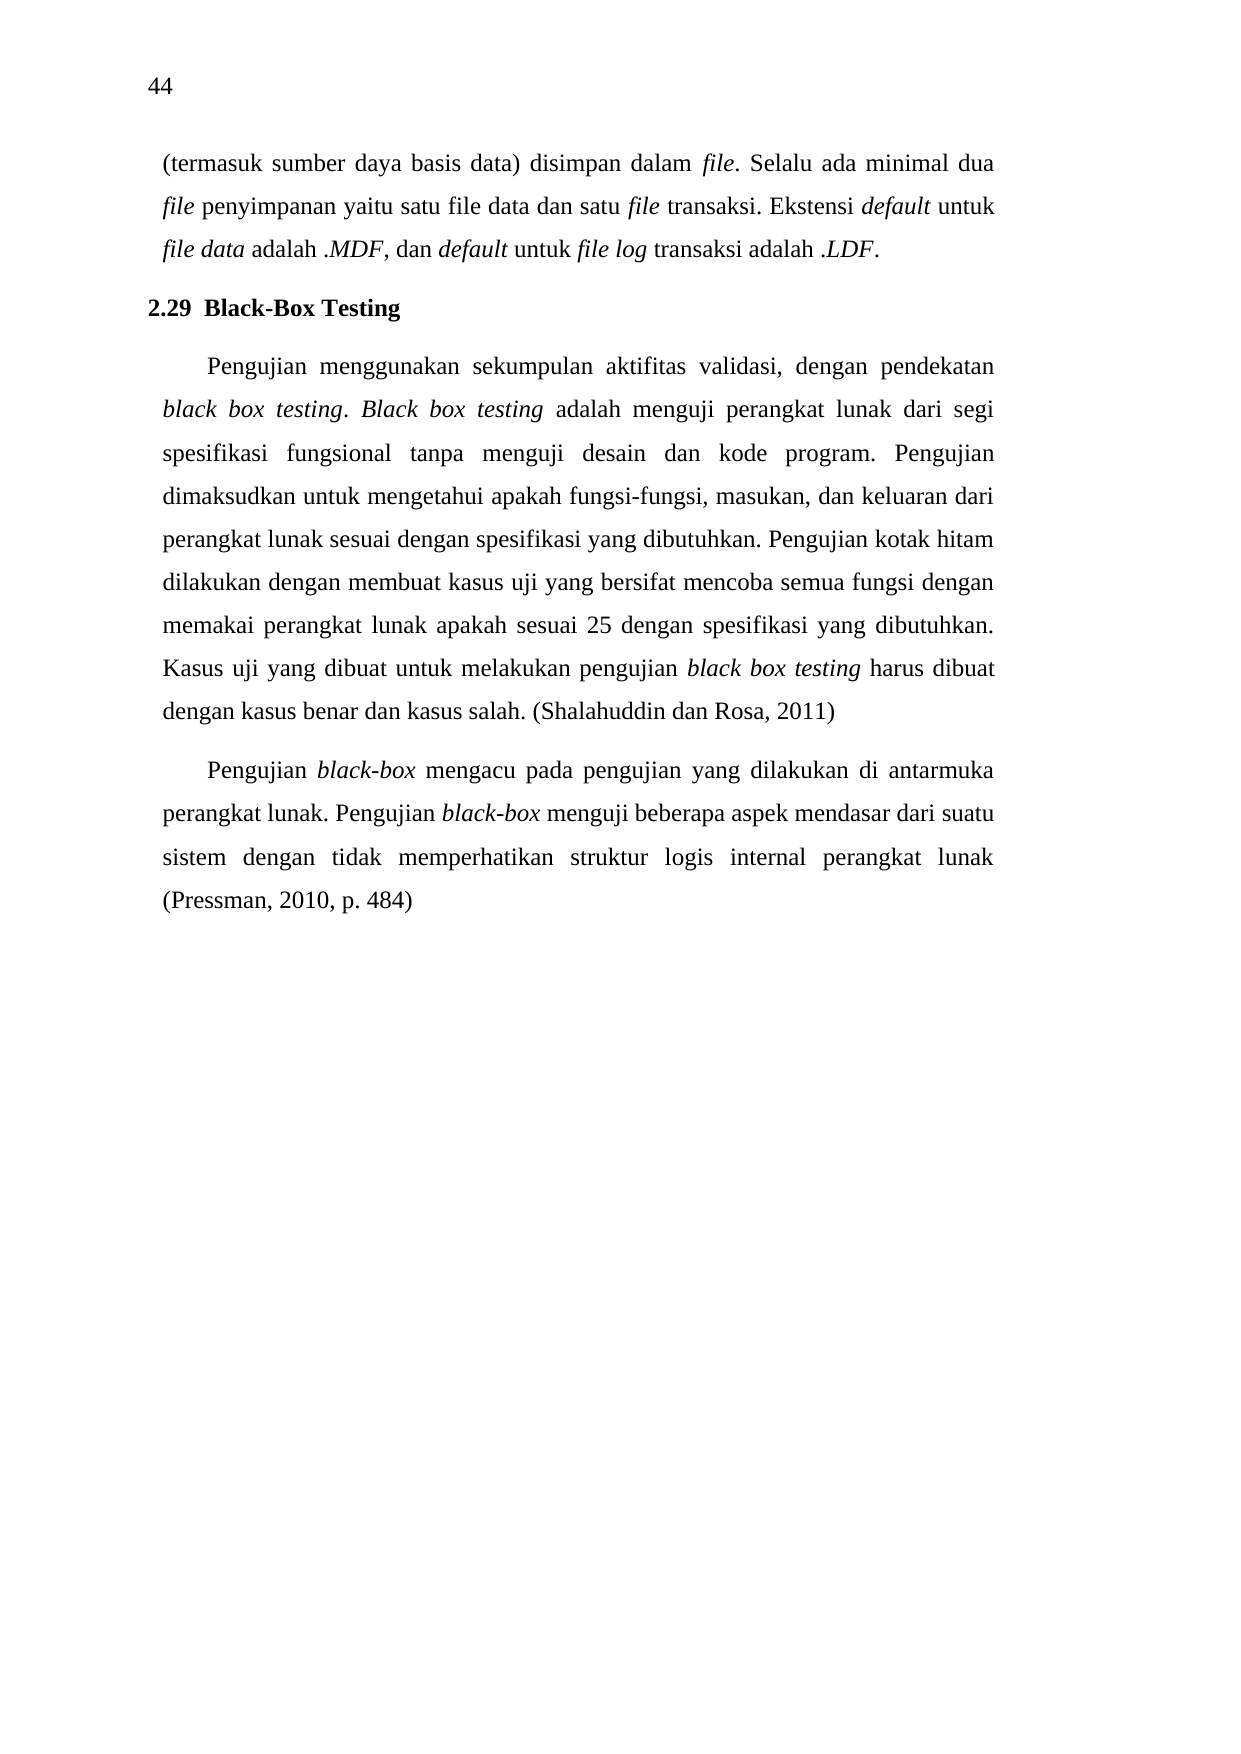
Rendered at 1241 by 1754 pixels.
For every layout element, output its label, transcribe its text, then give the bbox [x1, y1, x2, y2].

text Pengujian menggunakan sekumpulan aktifitas validasi, dengan pendekatan black box testing. Black box testing adalah menguji perangkat lunak dari segi spesifikasi fungsional tanpa menguji desain dan kode program. Pengujian dimaksudkan untuk mengetahui apakah fungsi-fungsi, masukan, dan keluaran dari perangkat lunak sesuai dengan spesifikasi yang dibutuhkan. Pengujian kotak hitam dilakukan dengan membuat kasus uji yang bersifat mencoba semua fungsi dengan memakai perangkat lunak apakah sesuai 25 dengan spesifikasi yang dibutuhkan. Kasus uji yang dibuat untuk melakukan pengujian black box testing harus dibuat dengan kasus benar dan kasus salah. (Shalahuddin dan Rosa, 2011) [162, 351, 995, 725]
text 2.29 Black-Box Testing [148, 293, 995, 321]
text Pengujian black-box mengacu pada pengujian yang dilakukan di antarmuka perangkat lunak. Pengujian black-box menguji beberapa aspek mendasar dari suatu sistem dengan tidak memperhatikan struktur logis internal perangkat lunak (Pressman, 2010, p. 484) [162, 755, 995, 913]
